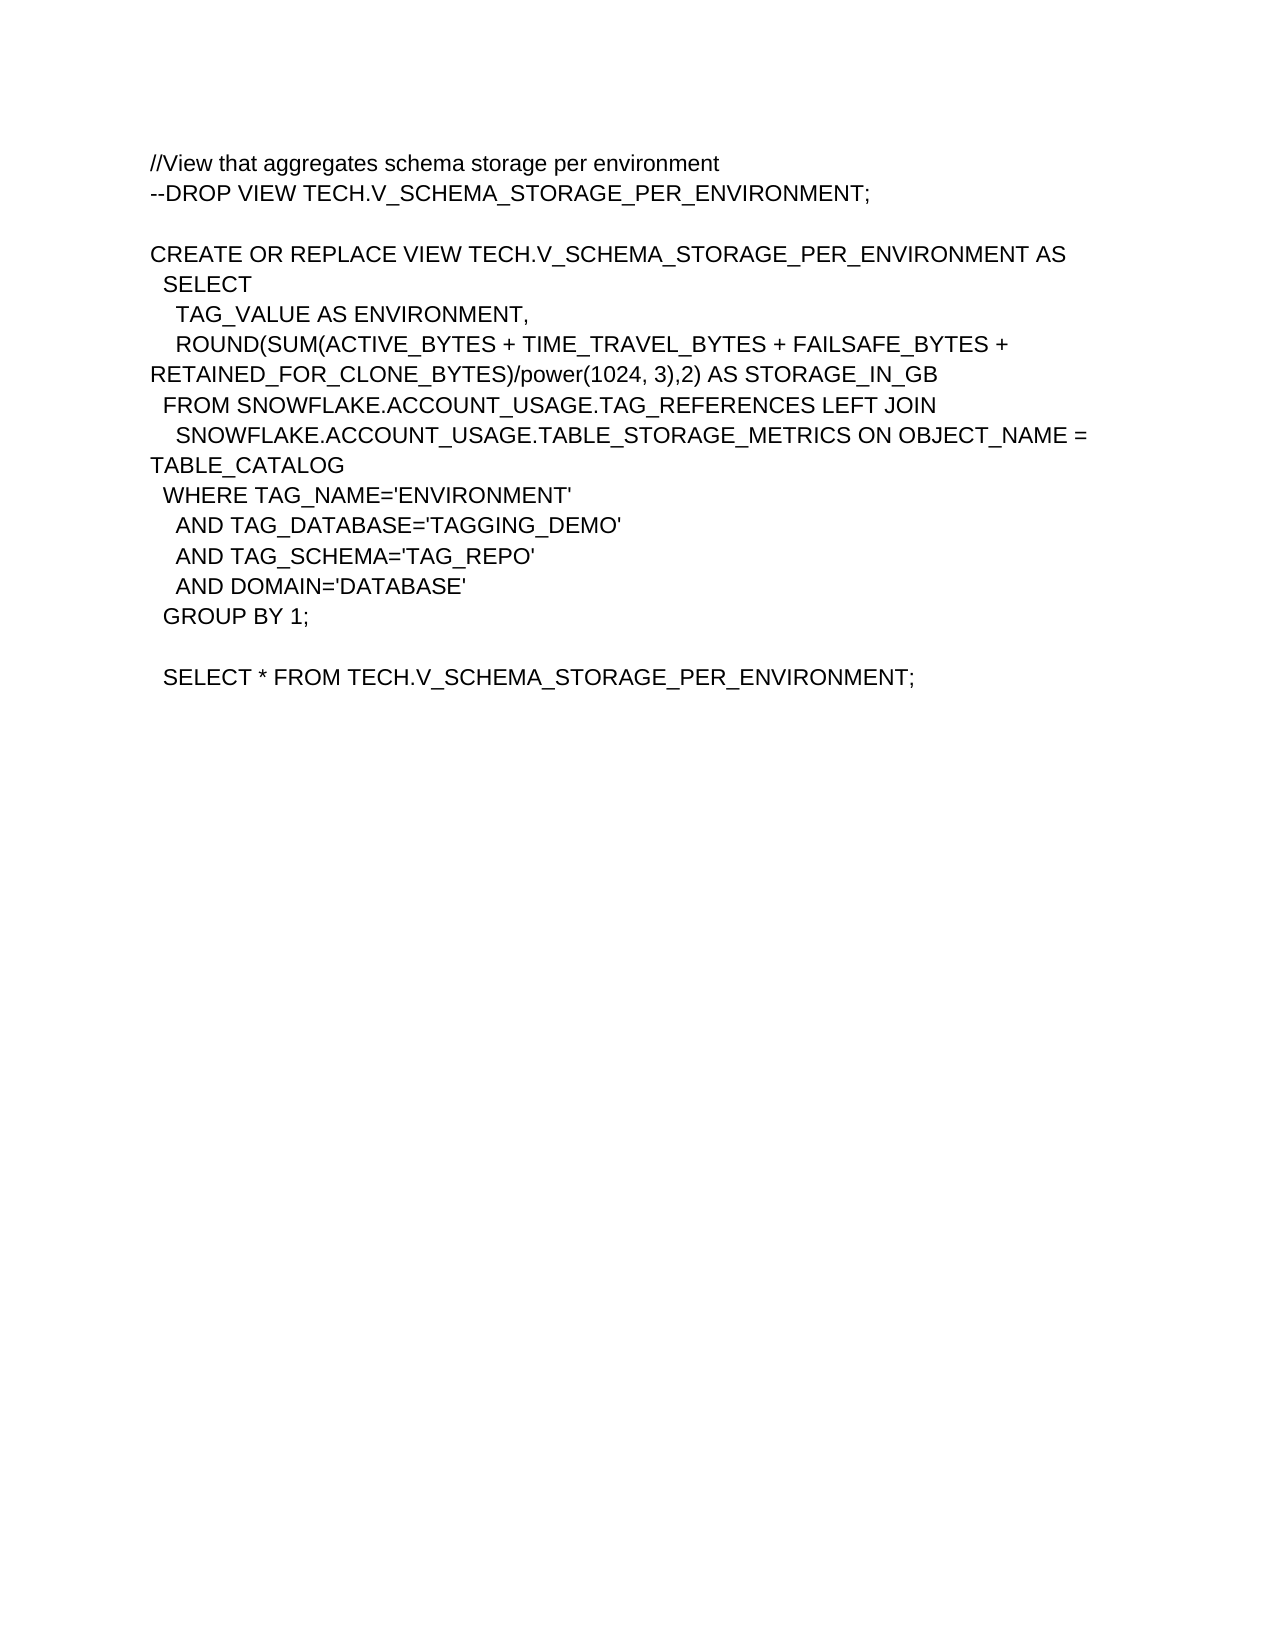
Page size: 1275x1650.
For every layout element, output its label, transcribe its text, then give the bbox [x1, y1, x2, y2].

text FROM SNOWFLAKE.ACCOUNT_USAGE.TAG_REFERENCES LEFT JOIN [150, 392, 1125, 418]
text AND TAG_DATABASE='TAGGING_DEMO' [150, 512, 1125, 539]
text --DROP VIEW TECH.V_SCHEMA_STORAGE_PER_ENVIRONMENT; [150, 180, 1125, 207]
text ROUND(SUM(ACTIVE_BYTES + TIME_TRAVEL_BYTES + FAILSAFE_BYTES + RETAINED_FOR_CLONE_BYTES)/power(1024, 3),2) AS STORAGE_IN_GB [150, 331, 1125, 388]
text //View that aggregates schema storage per environment [150, 150, 1125, 176]
text AND DOMAIN='DATABASE' [150, 573, 1125, 599]
text SELECT [150, 271, 1125, 297]
text AND TAG_SCHEMA='TAG_REPO' [150, 543, 1125, 569]
text TAG_VALUE AS ENVIRONMENT, [150, 301, 1125, 327]
text SNOWFLAKE.ACCOUNT_USAGE.TABLE_STORAGE_METRICS ON OBJECT_NAME = TABLE_CATALOG [150, 422, 1125, 478]
text GROUP BY 1; [150, 603, 1125, 629]
text WHERE TAG_NAME='ENVIRONMENT' [150, 482, 1125, 509]
text CREATE OR REPLACE VIEW TECH.V_SCHEMA_STORAGE_PER_ENVIRONMENT AS [150, 241, 1125, 267]
text SELECT * FROM TECH.V_SCHEMA_STORAGE_PER_ENVIRONMENT; [150, 663, 1125, 690]
